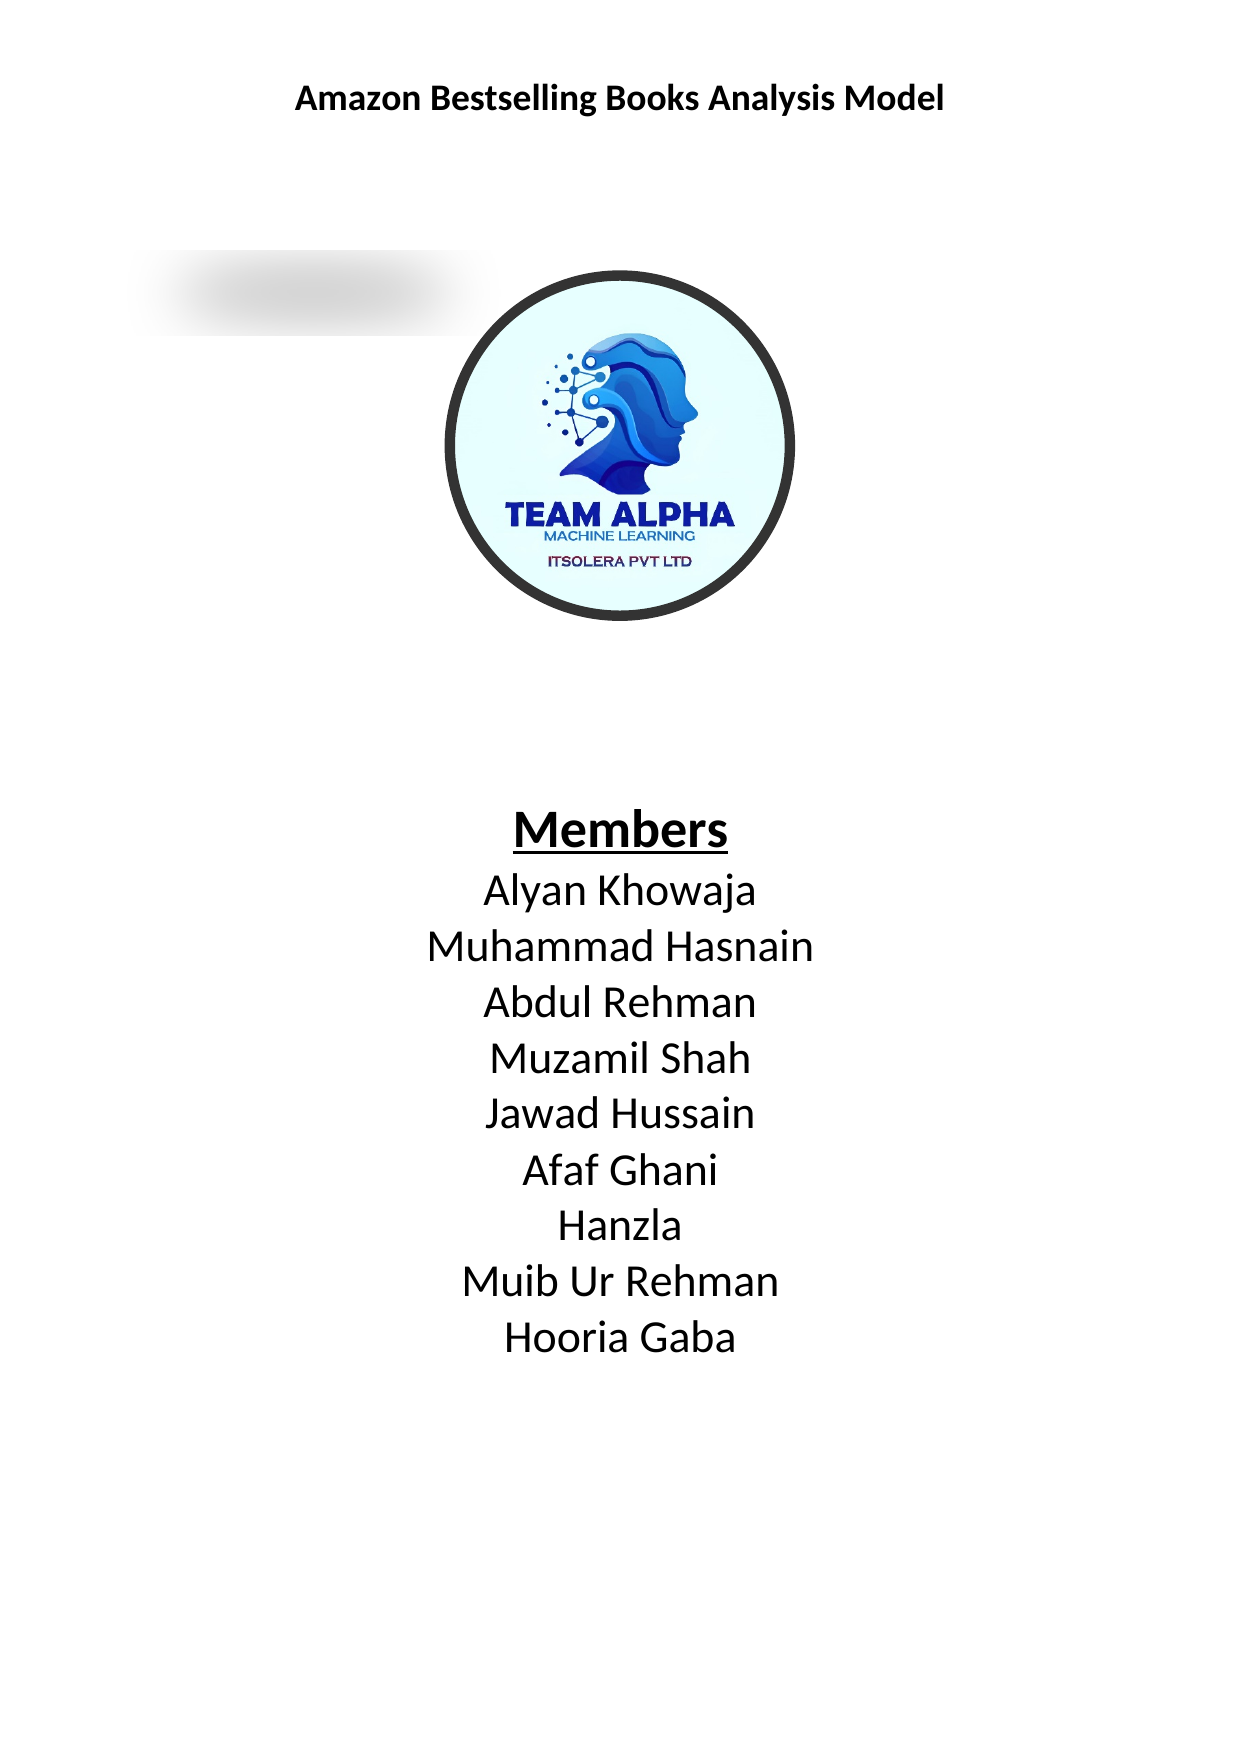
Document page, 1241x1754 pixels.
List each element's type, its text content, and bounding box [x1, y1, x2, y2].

text Muzamil Shah [150, 1028, 1090, 1084]
text Members [150, 794, 1090, 861]
picture [456, 281, 784, 610]
text Muhammad Hasnain [150, 917, 1090, 973]
text Alyan Khowaja [150, 861, 1090, 917]
text Afaf Ghani [150, 1140, 1090, 1196]
text Hanzla [150, 1196, 1090, 1252]
text Hooria Gaba [150, 1308, 1090, 1364]
text Abdul Rehman [150, 973, 1090, 1028]
text Muib Ur Rehman [150, 1252, 1090, 1308]
text Jawad Hussain [150, 1084, 1090, 1140]
